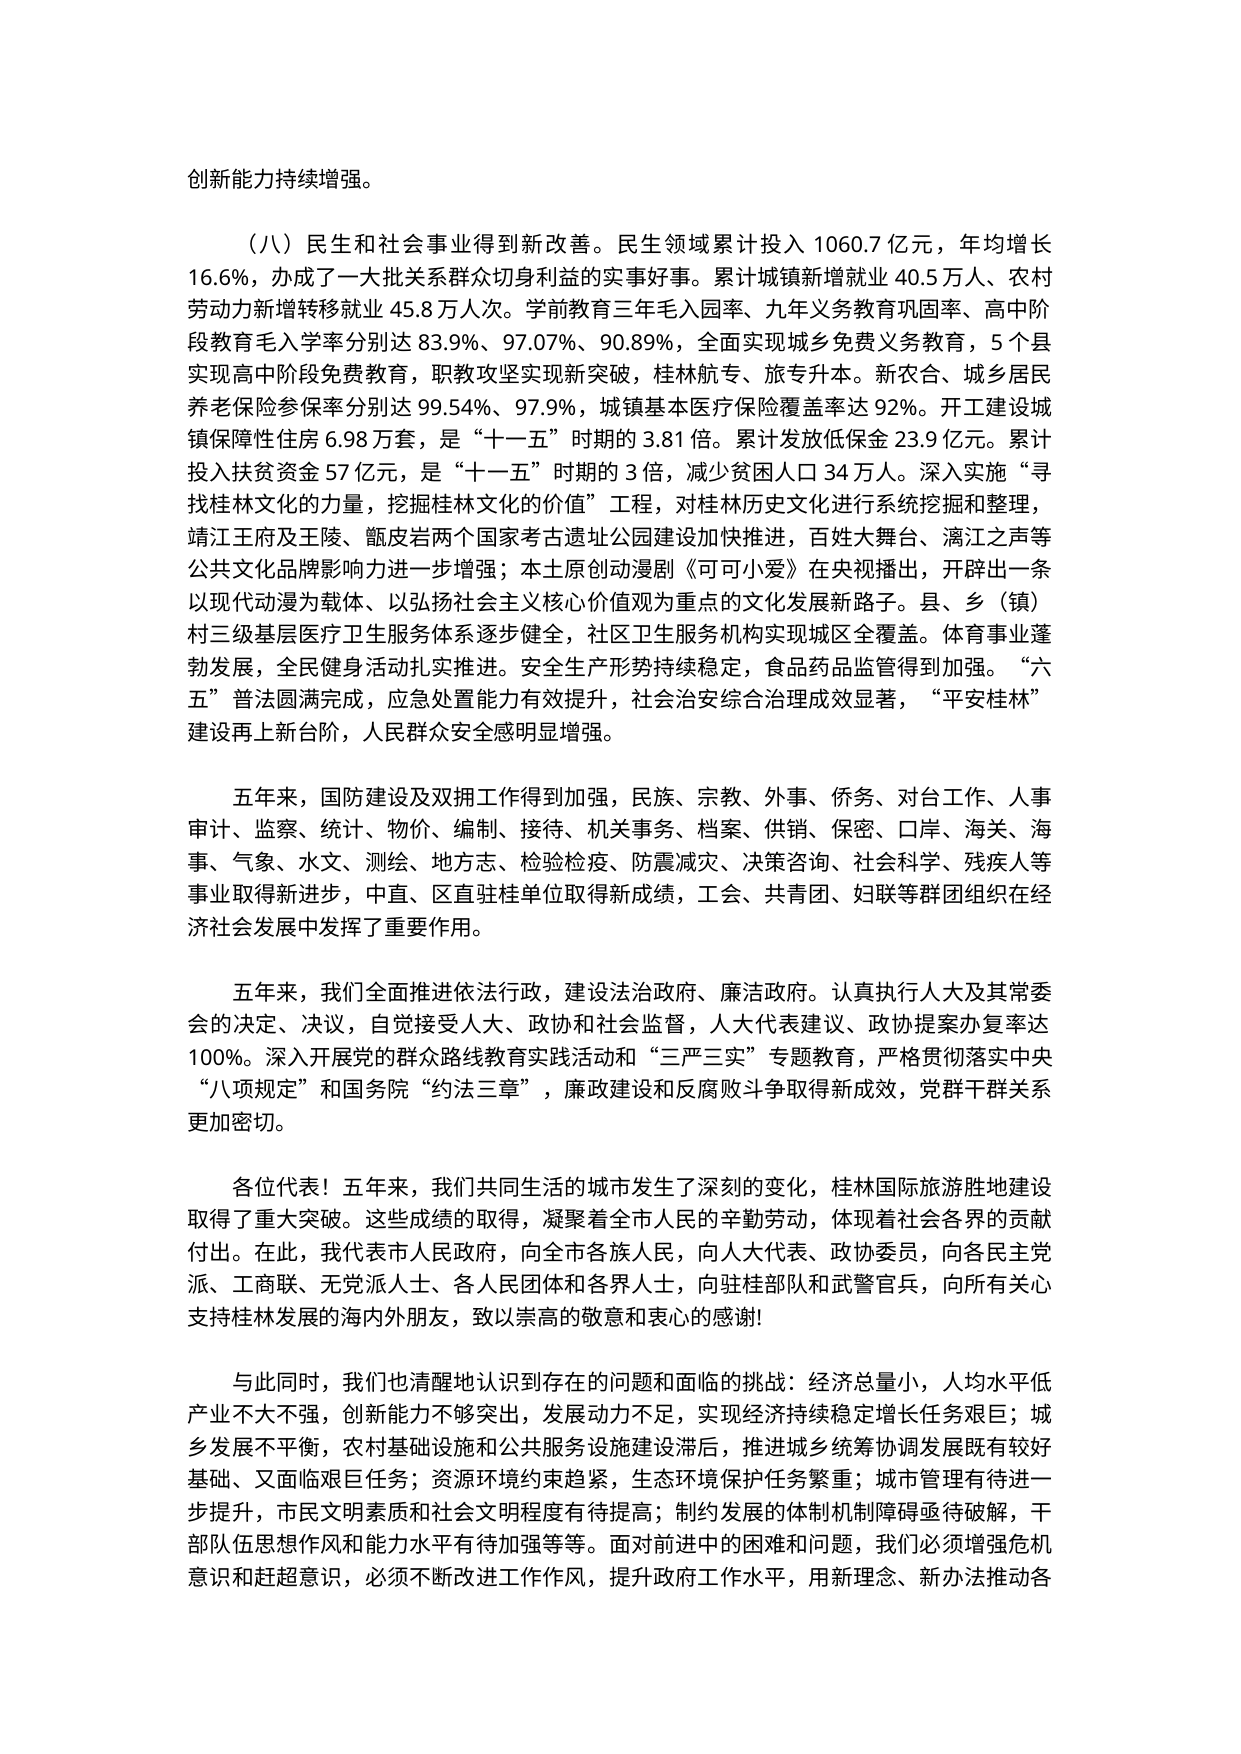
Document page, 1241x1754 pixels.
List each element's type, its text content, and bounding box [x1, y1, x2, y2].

text 五年来，我们全面推进依法行政，建设法治政府、廉洁政府。认真执行人大及其常委会的决定、决议，自觉接受人大、政协和社会监督，人大代表建议、政协提案办复率达100%。深入开展党的群众路线教育实践活动和“三严三实”专题教育，严格贯彻落实中央“八项规定”和国务院“约法三章”，廉政建设和反腐败斗争取得新成效，党群干群关系更加密切。 [187, 974, 1053, 1137]
text 各位代表！五年来，我们共同生活的城市发生了深刻的变化，桂林国际旅游胜地建设取得了重大突破。这些成绩的取得，凝聚着全市人民的辛勤劳动，体现着社会各界的贡献付出。在此，我代表市人民政府，向全市各族人民，向人大代表、政协委员，向各民主党派、工商联、无党派人士、各人民团体和各界人士，向驻桂部队和武警官兵，向所有关心支持桂林发展的海内外朋友，致以崇高的敬意和衷心的感谢! [187, 1169, 1053, 1332]
text （八）民生和社会事业得到新改善。民生领域累计投入1060.7亿元，年均增长16.6%，办成了一大批关系群众切身利益的实事好事。累计城镇新增就业40.5万人、农村劳动力新增转移就业45.8万人次。学前教育三年毛入园率、九年义务教育巩固率、高中阶段教育毛入学率分别达83.9%、97.07%、90.89%，全面实现城乡免费义务教育，5个县实现高中阶段免费教育，职教攻坚实现新突破，桂林航专、旅专升本。新农合、城乡居民养老保险参保率分别达99.54%、97.9%，城镇基本医疗保险覆盖率达92%。开工建设城镇保障性住房6.98万套，是“十一五”时期的3.81倍。累计发放低保金23.9亿元。累计投入扶贫资金57亿元，是“十一五”时期的3倍，减少贫困人口34万人。深入实施“寻找桂林文化的力量，挖掘桂林文化的价值”工程，对桂林历史文化进行系统挖掘和整理，靖江王府及王陵、甑皮岩两个国家考古遗址公园建设加快推进，百姓大舞台、漓江之声等公共文化品牌影响力进一步增强；本土原创动漫剧《可可小爱》在央视播出，开辟出一条以现代动漫为载体、以弘扬社会主义核心价值观为重点的文化发展新路子。县、乡（镇）、村三级基层医疗卫生服务体系逐步健全，社区卫生服务机构实现城区全覆盖。体育事业蓬勃发展，全民健身活动扎实推进。安全生产形势持续稳定，食品药品监管得到加强。“六五”普法圆满完成，应急处置能力有效提升，社会治安综合治理成效显著，“平安桂林”建设再上新台阶，人民群众安全感明显增强。 [187, 227, 1053, 747]
text 五年来，国防建设及双拥工作得到加强，民族、宗教、外事、侨务、对台工作、人事、审计、监察、统计、物价、编制、接待、机关事务、档案、供销、保密、口岸、海关、海事、气象、水文、测绘、地方志、检验检疫、防震减灾、决策咨询、社会科学、残疾人等事业取得新进步，中直、区直驻桂单位取得新成绩，工会、共青团、妇联等群团组织在经济社会发展中发挥了重要作用。 [187, 779, 1053, 942]
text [187, 162, 1053, 194]
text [187, 1364, 1053, 1592]
